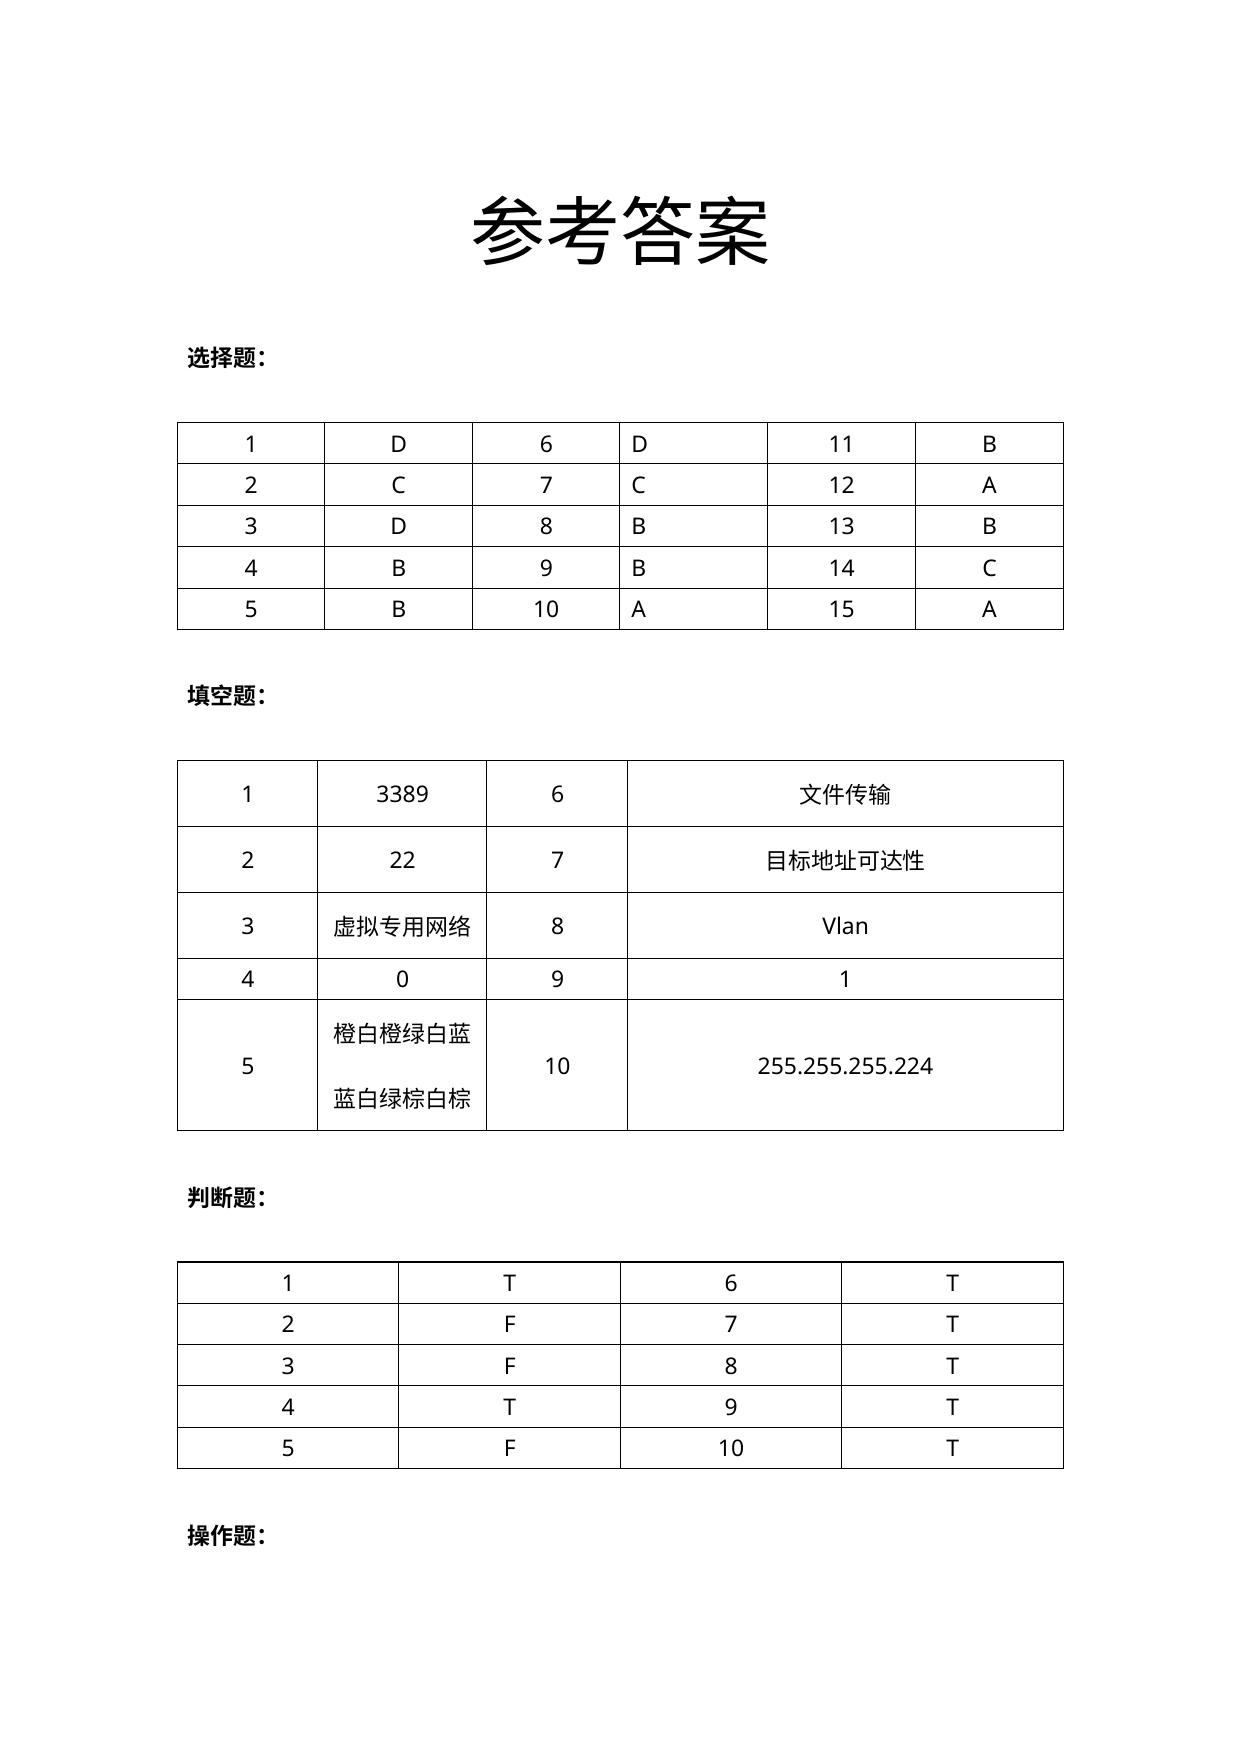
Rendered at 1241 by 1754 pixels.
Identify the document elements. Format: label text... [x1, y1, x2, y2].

table_cell 1 [628, 959, 1063, 999]
table_cell 10 [621, 1428, 841, 1468]
table_cell 15 [768, 589, 915, 629]
table_cell 2 [178, 1304, 398, 1344]
text 填空题： [187, 662, 1053, 727]
table_header 3389 [318, 761, 486, 826]
table_cell T [842, 1345, 1063, 1385]
table_cell C [916, 547, 1063, 587]
table_cell 10 [487, 1000, 627, 1130]
table_cell 13 [768, 506, 915, 546]
table_cell 9 [621, 1386, 841, 1427]
table_cell C [620, 464, 767, 505]
table_header B [916, 423, 1063, 463]
table_header 6 [621, 1263, 841, 1303]
table_cell 3 [178, 1345, 398, 1385]
table_cell 目标地址可达性 [628, 827, 1063, 892]
table_cell 3 [178, 506, 324, 546]
table_cell 8 [621, 1345, 841, 1385]
table_cell C [325, 464, 472, 505]
table_cell 7 [487, 827, 627, 892]
table_cell 12 [768, 464, 915, 505]
table_cell B [620, 506, 767, 546]
table_cell F [399, 1345, 620, 1385]
text 参考答案 [187, 162, 1053, 292]
table_cell B [325, 547, 472, 587]
table_cell 9 [487, 959, 627, 999]
table_header 6 [473, 423, 619, 463]
table_cell 255.255.255.224 [628, 1000, 1063, 1130]
table_cell 3 [178, 893, 317, 958]
table_cell B [916, 506, 1063, 546]
table_cell 橙白橙绿白蓝蓝白绿棕白棕 [318, 1000, 486, 1130]
table_cell Vlan [628, 893, 1063, 958]
table_cell 8 [487, 893, 627, 958]
table_cell 4 [178, 959, 317, 999]
table_cell T [399, 1386, 620, 1427]
table_header 文件传输 [628, 761, 1063, 826]
table_cell 4 [178, 1386, 398, 1427]
table_header 1 [178, 761, 317, 826]
table_header 1 [178, 423, 324, 463]
table_cell B [620, 547, 767, 587]
table_header 11 [768, 423, 915, 463]
table_cell 8 [473, 506, 619, 546]
table_cell A [916, 589, 1063, 629]
table_cell 虚拟专用网络 [318, 893, 486, 958]
table_cell T [842, 1428, 1063, 1468]
table_cell 5 [178, 589, 324, 629]
text 选择题： [187, 324, 1053, 389]
table_cell A [620, 589, 767, 629]
text 判断题： [187, 1164, 1053, 1229]
table_cell 14 [768, 547, 915, 587]
table_header D [325, 423, 472, 463]
table_cell 7 [621, 1304, 841, 1344]
table_cell A [916, 464, 1063, 505]
text 操作题： [187, 1502, 1053, 1567]
table_header D [620, 423, 767, 463]
table_cell 5 [178, 1000, 317, 1130]
table_cell 0 [318, 959, 486, 999]
table_cell 2 [178, 464, 324, 505]
table_cell 4 [178, 547, 324, 587]
table_cell T [842, 1386, 1063, 1427]
table_cell D [325, 506, 472, 546]
table_header T [399, 1263, 620, 1303]
table_cell 22 [318, 827, 486, 892]
table_cell F [399, 1428, 620, 1468]
table_header 1 [178, 1263, 398, 1303]
table_cell 7 [473, 464, 619, 505]
table_cell 9 [473, 547, 619, 587]
table_cell T [842, 1304, 1063, 1344]
table_header T [842, 1263, 1063, 1303]
table_header 6 [487, 761, 627, 826]
table_cell 2 [178, 827, 317, 892]
table_cell B [325, 589, 472, 629]
table_cell F [399, 1304, 620, 1344]
table_cell 5 [178, 1428, 398, 1468]
table_cell 10 [473, 589, 619, 629]
